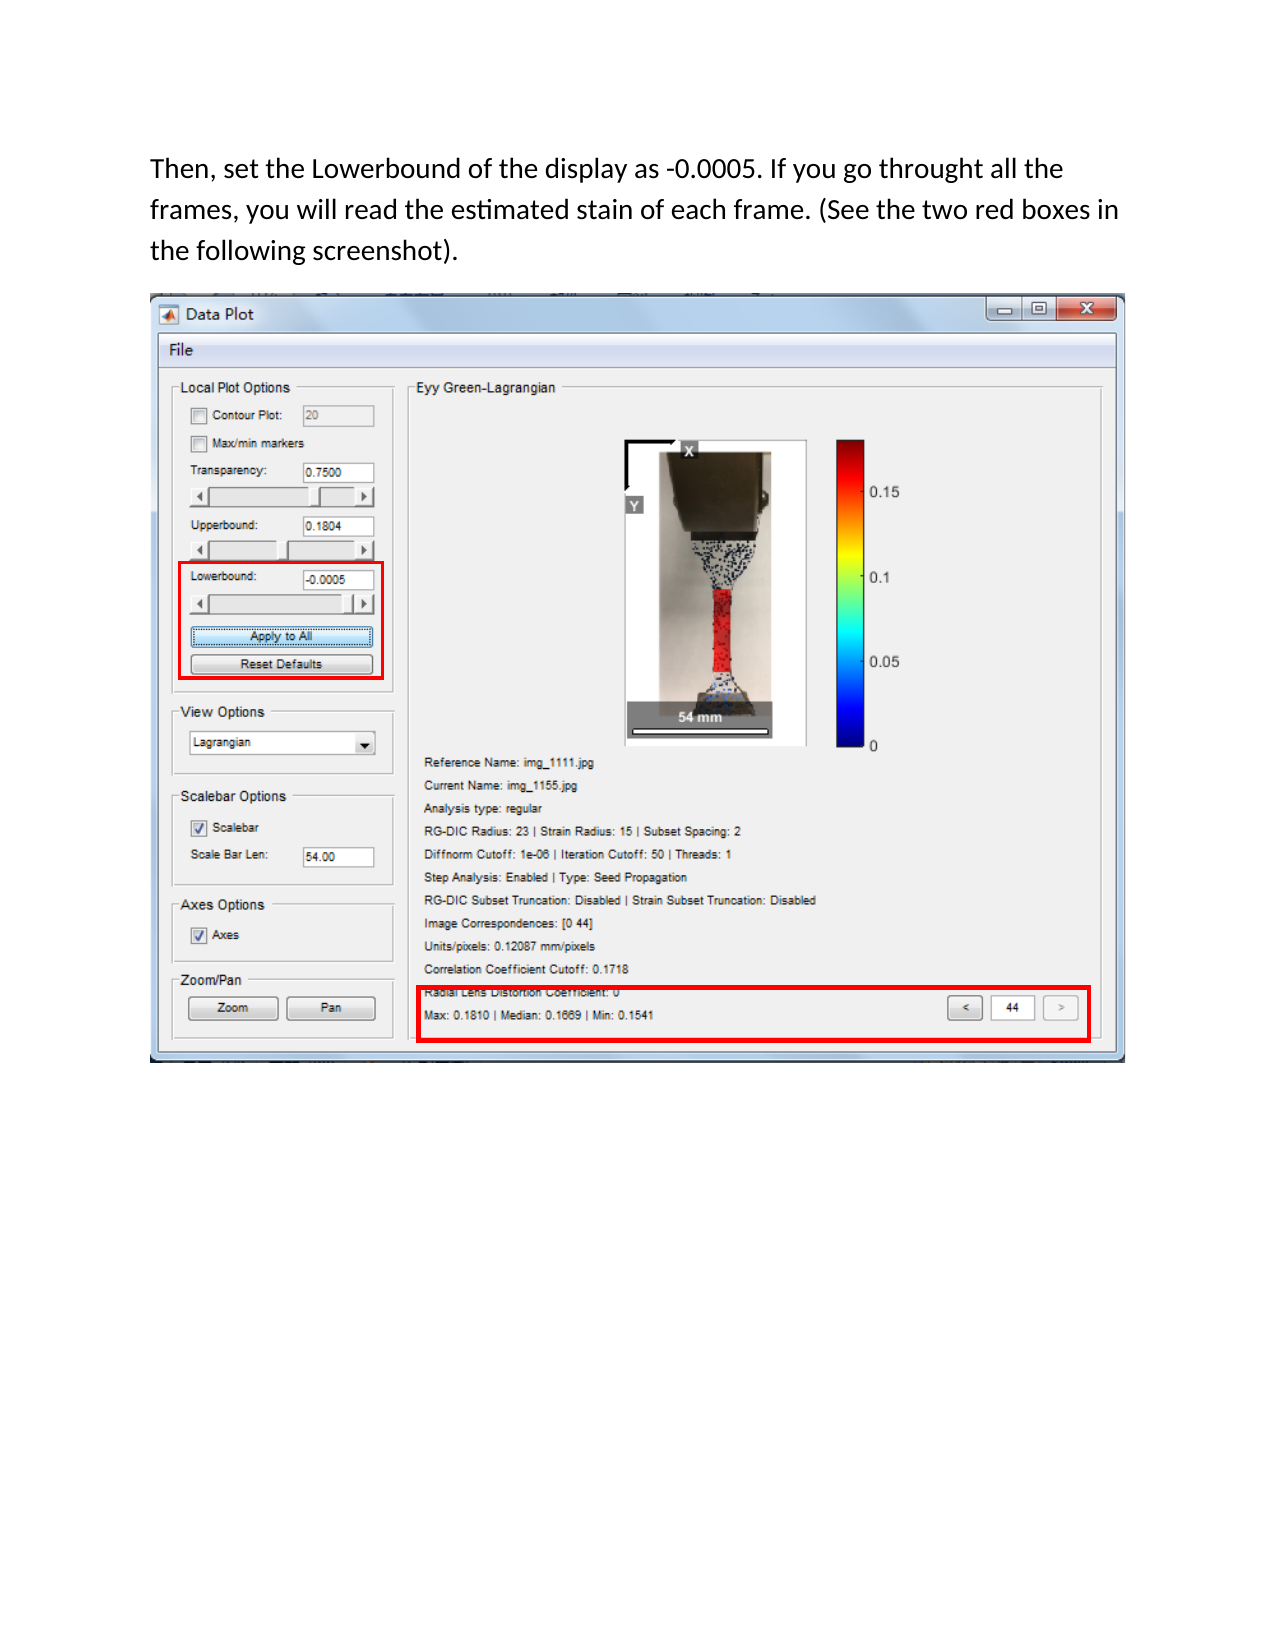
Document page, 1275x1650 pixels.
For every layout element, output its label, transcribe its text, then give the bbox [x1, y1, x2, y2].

text Then, set the Lowerbound of the display as -0.0005. If you go throught all the frames, you will read the estimated stain of each frame. (See the two red boxes in the following screenshot). [150, 150, 1125, 267]
picture [150, 293, 1125, 1063]
